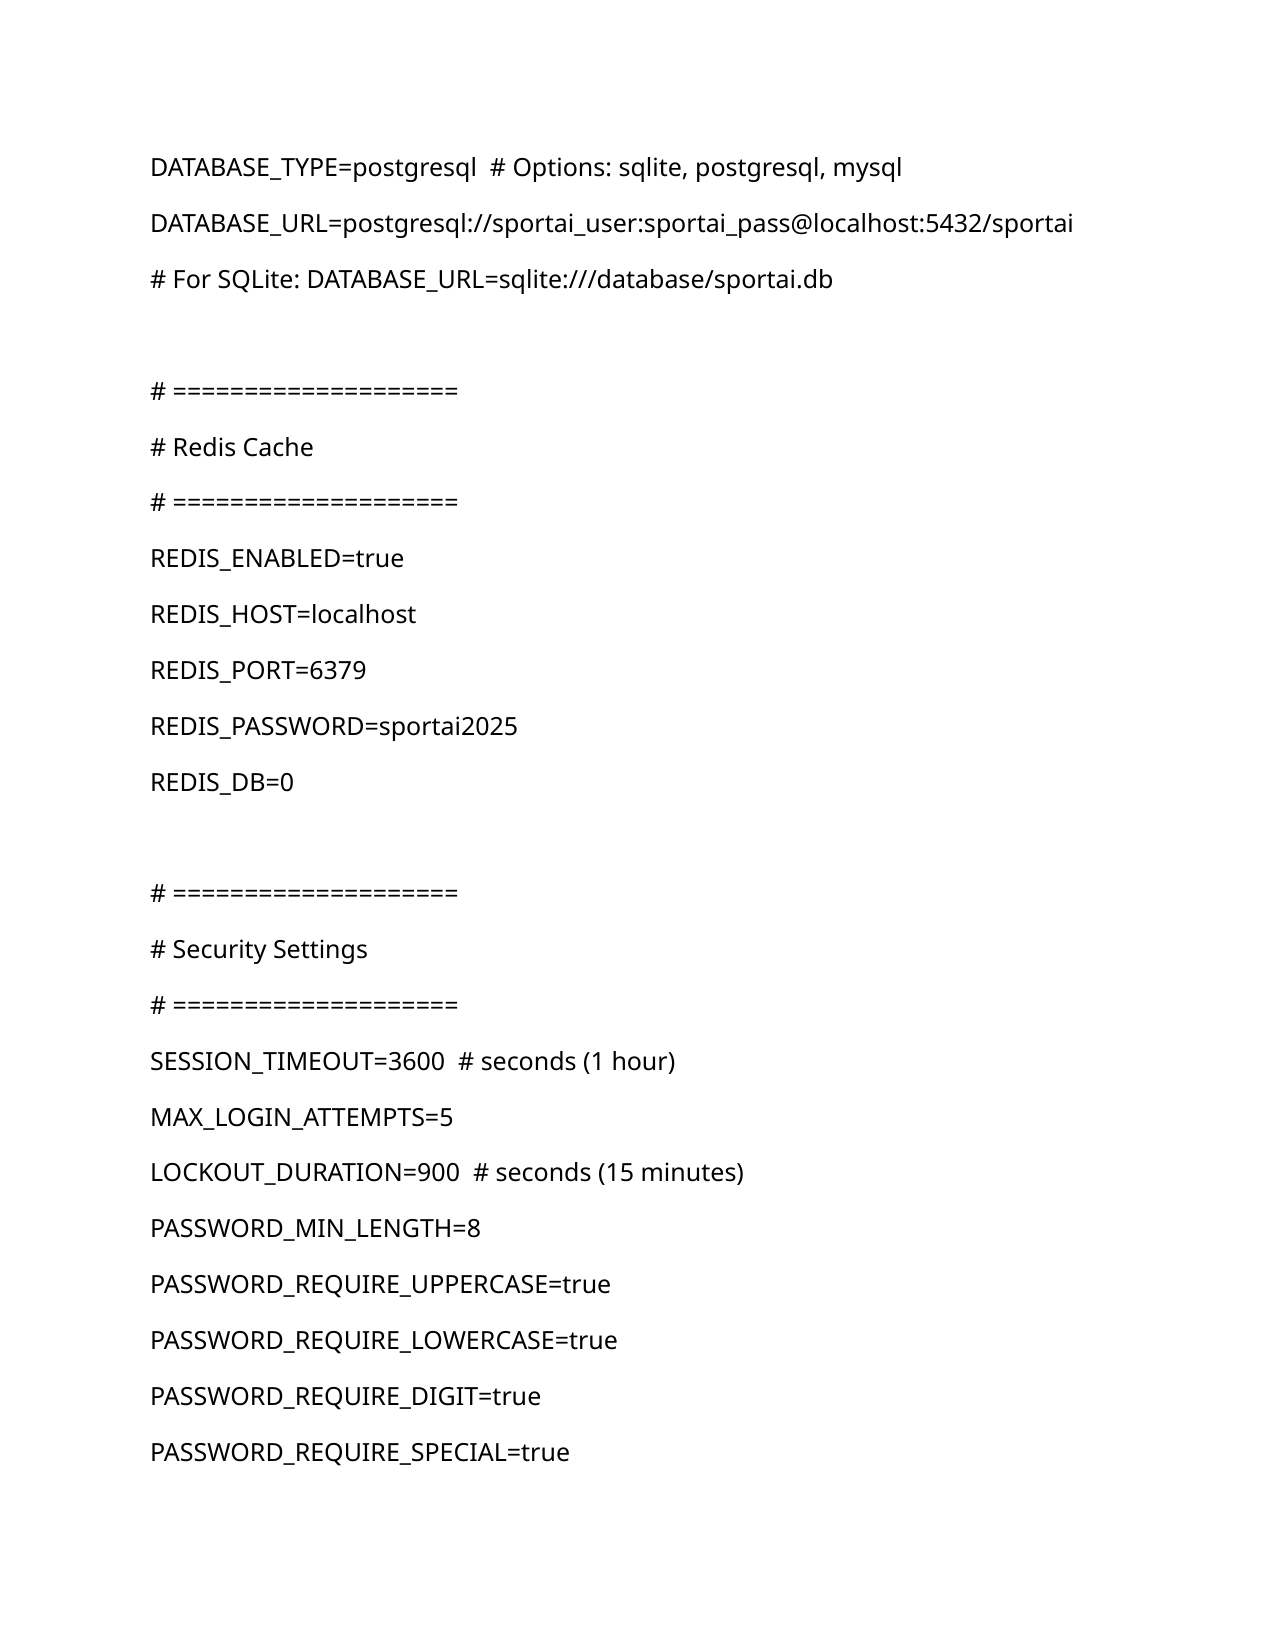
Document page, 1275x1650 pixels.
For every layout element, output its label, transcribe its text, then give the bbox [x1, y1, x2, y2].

text MAX_LOGIN_ATTEMPTS=5 [150, 1099, 1125, 1133]
text # Redis Cache [150, 429, 1125, 463]
text SESSION_TIMEOUT=3600 # seconds (1 hour) [150, 1043, 1125, 1077]
text # For SQLite: DATABASE_URL=sqlite:///database/sportai.db [150, 262, 1125, 296]
text # ==================== [150, 485, 1125, 519]
text LOCKOUT_DURATION=900 # seconds (15 minutes) [150, 1155, 1125, 1189]
text REDIS_PASSWORD=sportai2025 [150, 708, 1125, 742]
text PASSWORD_REQUIRE_LOWERCASE=true [150, 1322, 1125, 1357]
text # Security Settings [150, 932, 1125, 966]
text # ==================== [150, 987, 1125, 1022]
text DATABASE_URL=postgresql://sportai_user:sportai_pass@localhost:5432/sportai [150, 206, 1125, 240]
text PASSWORD_MIN_LENGTH=8 [150, 1211, 1125, 1245]
text # ==================== [150, 373, 1125, 407]
text PASSWORD_REQUIRE_UPPERCASE=true [150, 1267, 1125, 1301]
text # ==================== [150, 876, 1125, 910]
text PASSWORD_REQUIRE_DIGIT=true [150, 1378, 1125, 1412]
text REDIS_DB=0 [150, 764, 1125, 798]
text REDIS_PORT=6379 [150, 652, 1125, 687]
text PASSWORD_REQUIRE_SPECIAL=true [150, 1434, 1125, 1468]
text REDIS_ENABLED=true [150, 541, 1125, 575]
text REDIS_HOST=localhost [150, 597, 1125, 631]
text DATABASE_TYPE=postgresql # Options: sqlite, postgresql, mysql [150, 150, 1125, 184]
